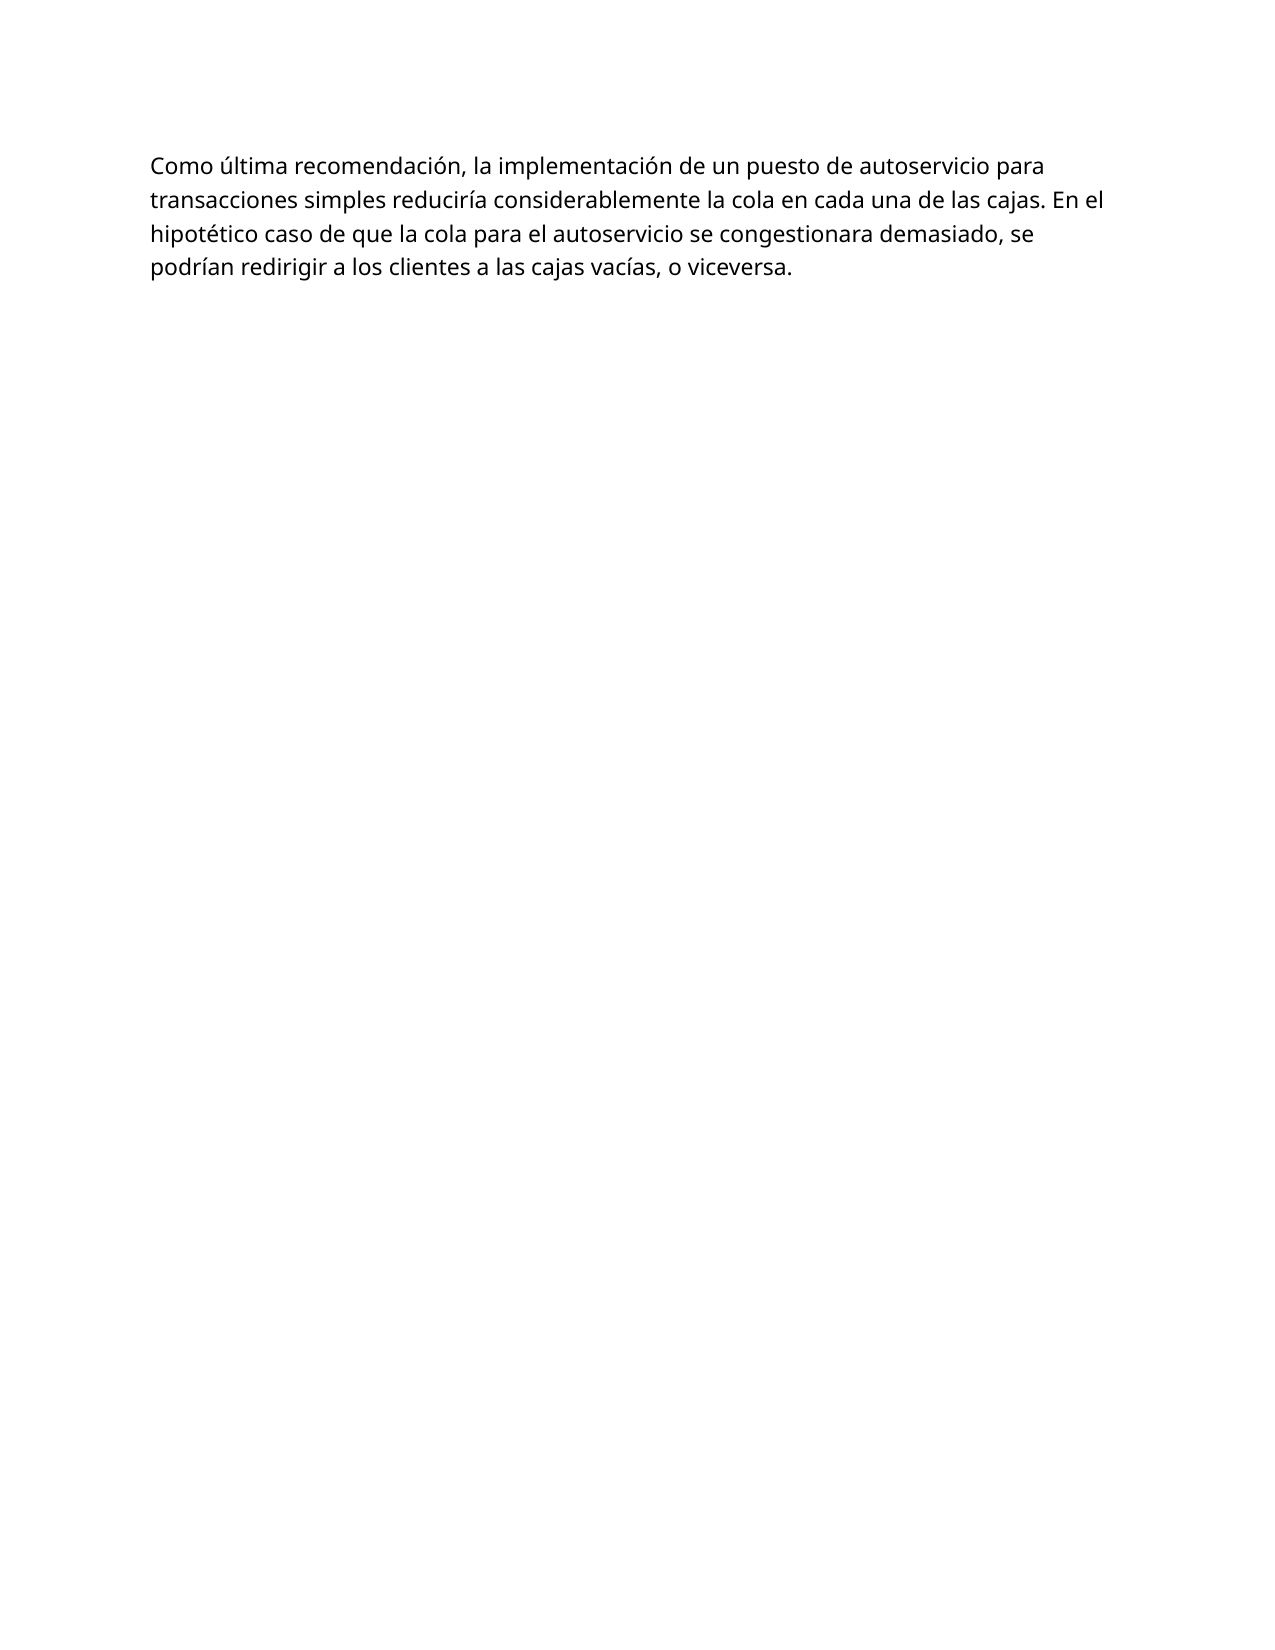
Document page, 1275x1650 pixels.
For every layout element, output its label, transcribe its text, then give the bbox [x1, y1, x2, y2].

text Como última recomendación, la implementación de un puesto de autoservicio para transacciones simples reduciría considerablemente la cola en cada una de las cajas. En el hipotético caso de que la cola para el autoservicio se congestionara demasiado, se podrían redirigir a los clientes a las cajas vacías, o viceversa. [150, 150, 1125, 282]
